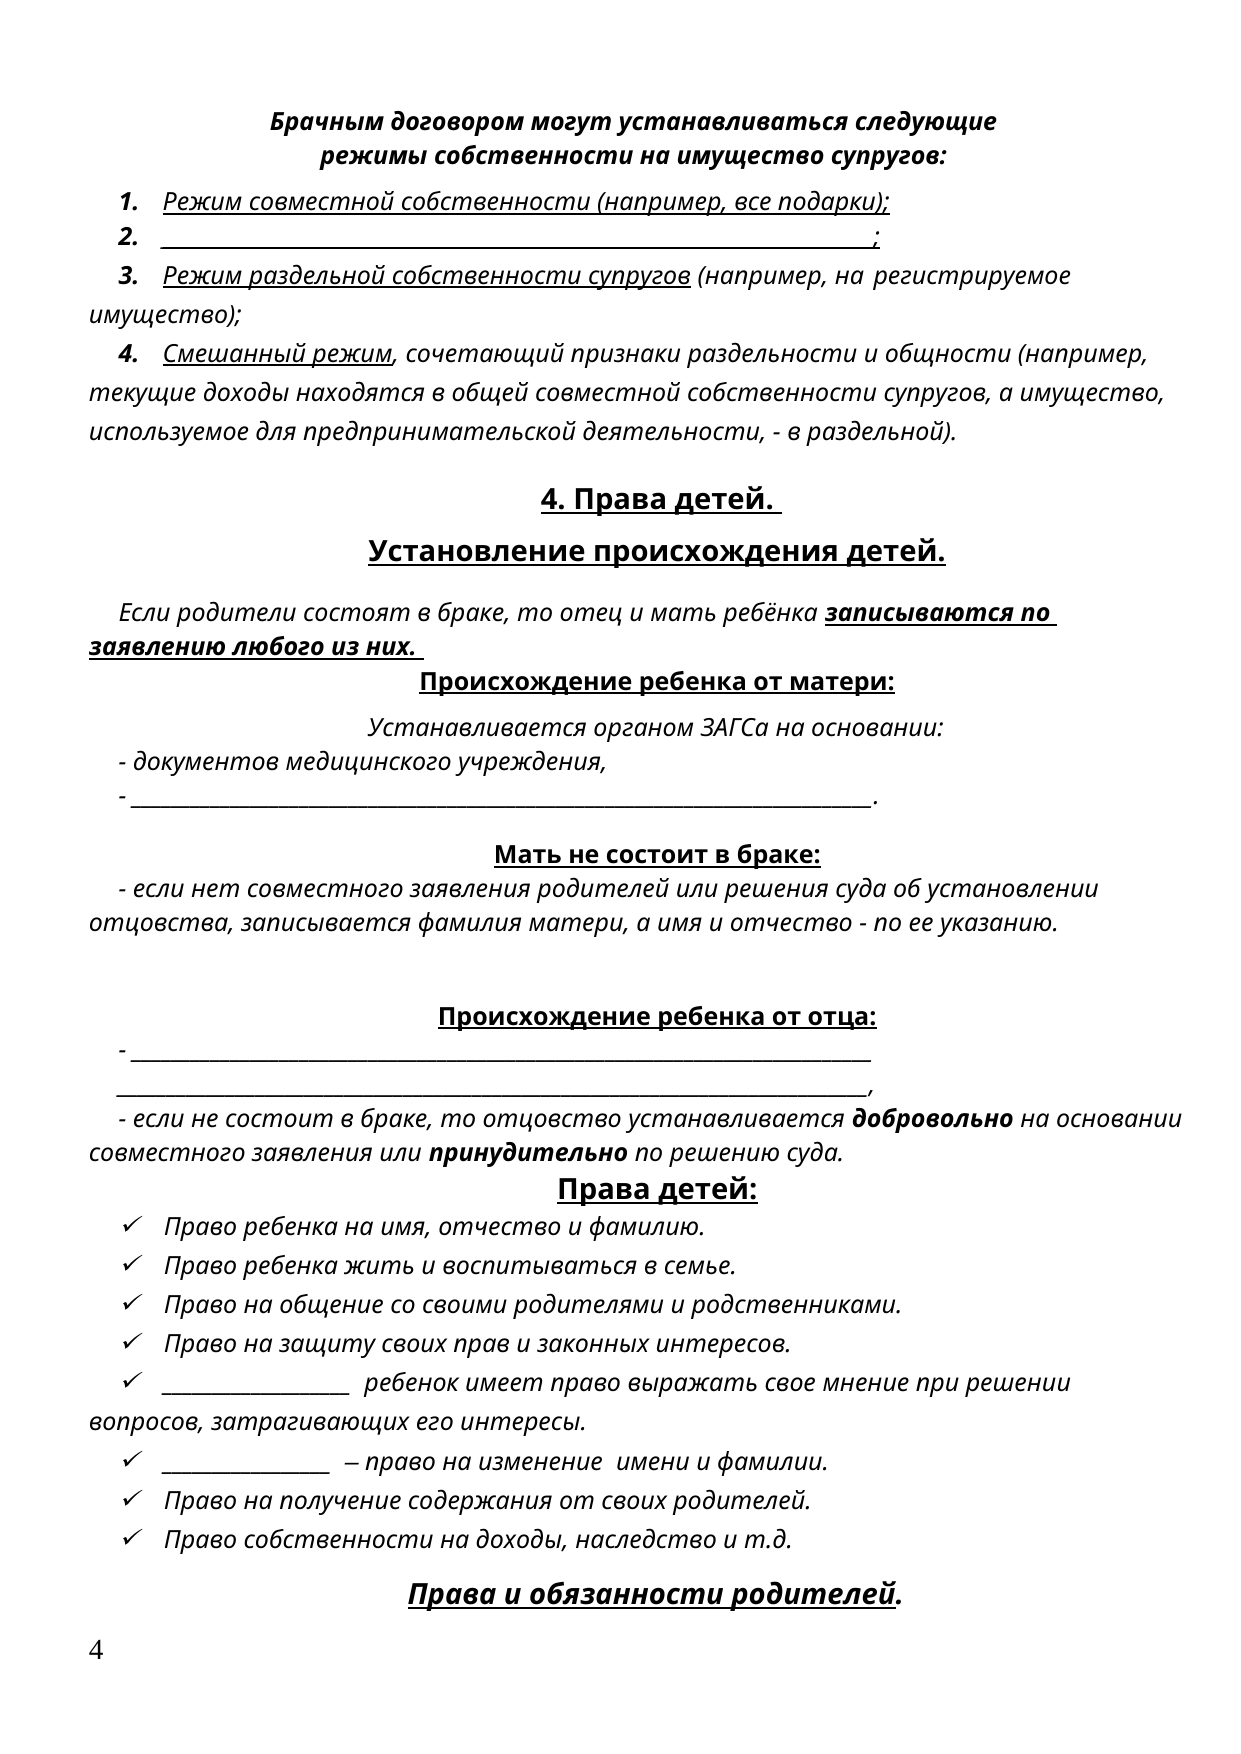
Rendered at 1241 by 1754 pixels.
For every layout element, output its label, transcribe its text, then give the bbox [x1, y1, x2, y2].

list Если родители состоят в браке, то отец и мать ребёнка записываются по заявлению любого из них. [89, 595, 1196, 663]
list Права детей: [89, 1168, 1196, 1208]
list Права и обязанности родителей. [89, 1573, 1196, 1613]
list 4. Права детей. [89, 478, 1196, 518]
list Право на получение содержания от своих родителей. [89, 1482, 1196, 1516]
list - если не состоит в браке, то отцовство устанавливается добровольно на основании совместного заявления или принудительно по решению суда. [89, 1100, 1196, 1168]
list ________________________________________________________________________; [89, 218, 1196, 252]
list - если нет совместного заявления родителей или решения суда об установлении отцовства, записывается фамилия матери, а имя и отчество - по ее указанию. [89, 871, 1196, 939]
list Происхождение ребенка от матери: [89, 663, 1196, 697]
list - ___________________________________________________________________________ [89, 1032, 1196, 1066]
list ___________________ ребенок имеет право выражать свое мнение при решении вопросов, затрагивающих его интересы. [89, 1365, 1196, 1438]
list - документов медицинского учреждения, [89, 744, 1196, 778]
list Право на защиту своих прав и законных интересов. [89, 1326, 1196, 1360]
list Установление происхождения детей. [89, 530, 1196, 570]
list Устанавливается органом ЗАГСа на основании: [89, 710, 1196, 744]
list ____________________________________________________________________________, [89, 1066, 1196, 1100]
list Мать не состоит в браке: [89, 837, 1196, 871]
list _________________ – право на изменение имени и фамилии. [89, 1443, 1196, 1477]
list - ___________________________________________________________________________. [89, 778, 1196, 812]
list Происхождение ребенка от отца: [89, 998, 1196, 1032]
list Смешанный режим, сочетающий признаки раздельности и общности (например, текущие доходы находятся в общей совместной собственности супругов, а имущество, используемое для предпринимательской деятельности, - в раздельной). [89, 336, 1196, 448]
list Режим раздельной собственности супругов (например, на регистрируемое имущество); [89, 257, 1196, 331]
list Право собственности на доходы, наследство и т.д. [89, 1521, 1196, 1556]
list Право на общение со своими родителями и родственниками. [89, 1286, 1196, 1321]
list Право ребенка жить и воспитываться в семье. [89, 1247, 1196, 1281]
list Право ребенка на имя, отчество и фамилию. [89, 1208, 1196, 1242]
list Брачным договором могут устанавливаться следующие [89, 103, 1152, 137]
list Режим совместной собственности (например, все подарки); [89, 184, 1196, 218]
list режимы собственности на имущество супругов: [89, 137, 1152, 172]
